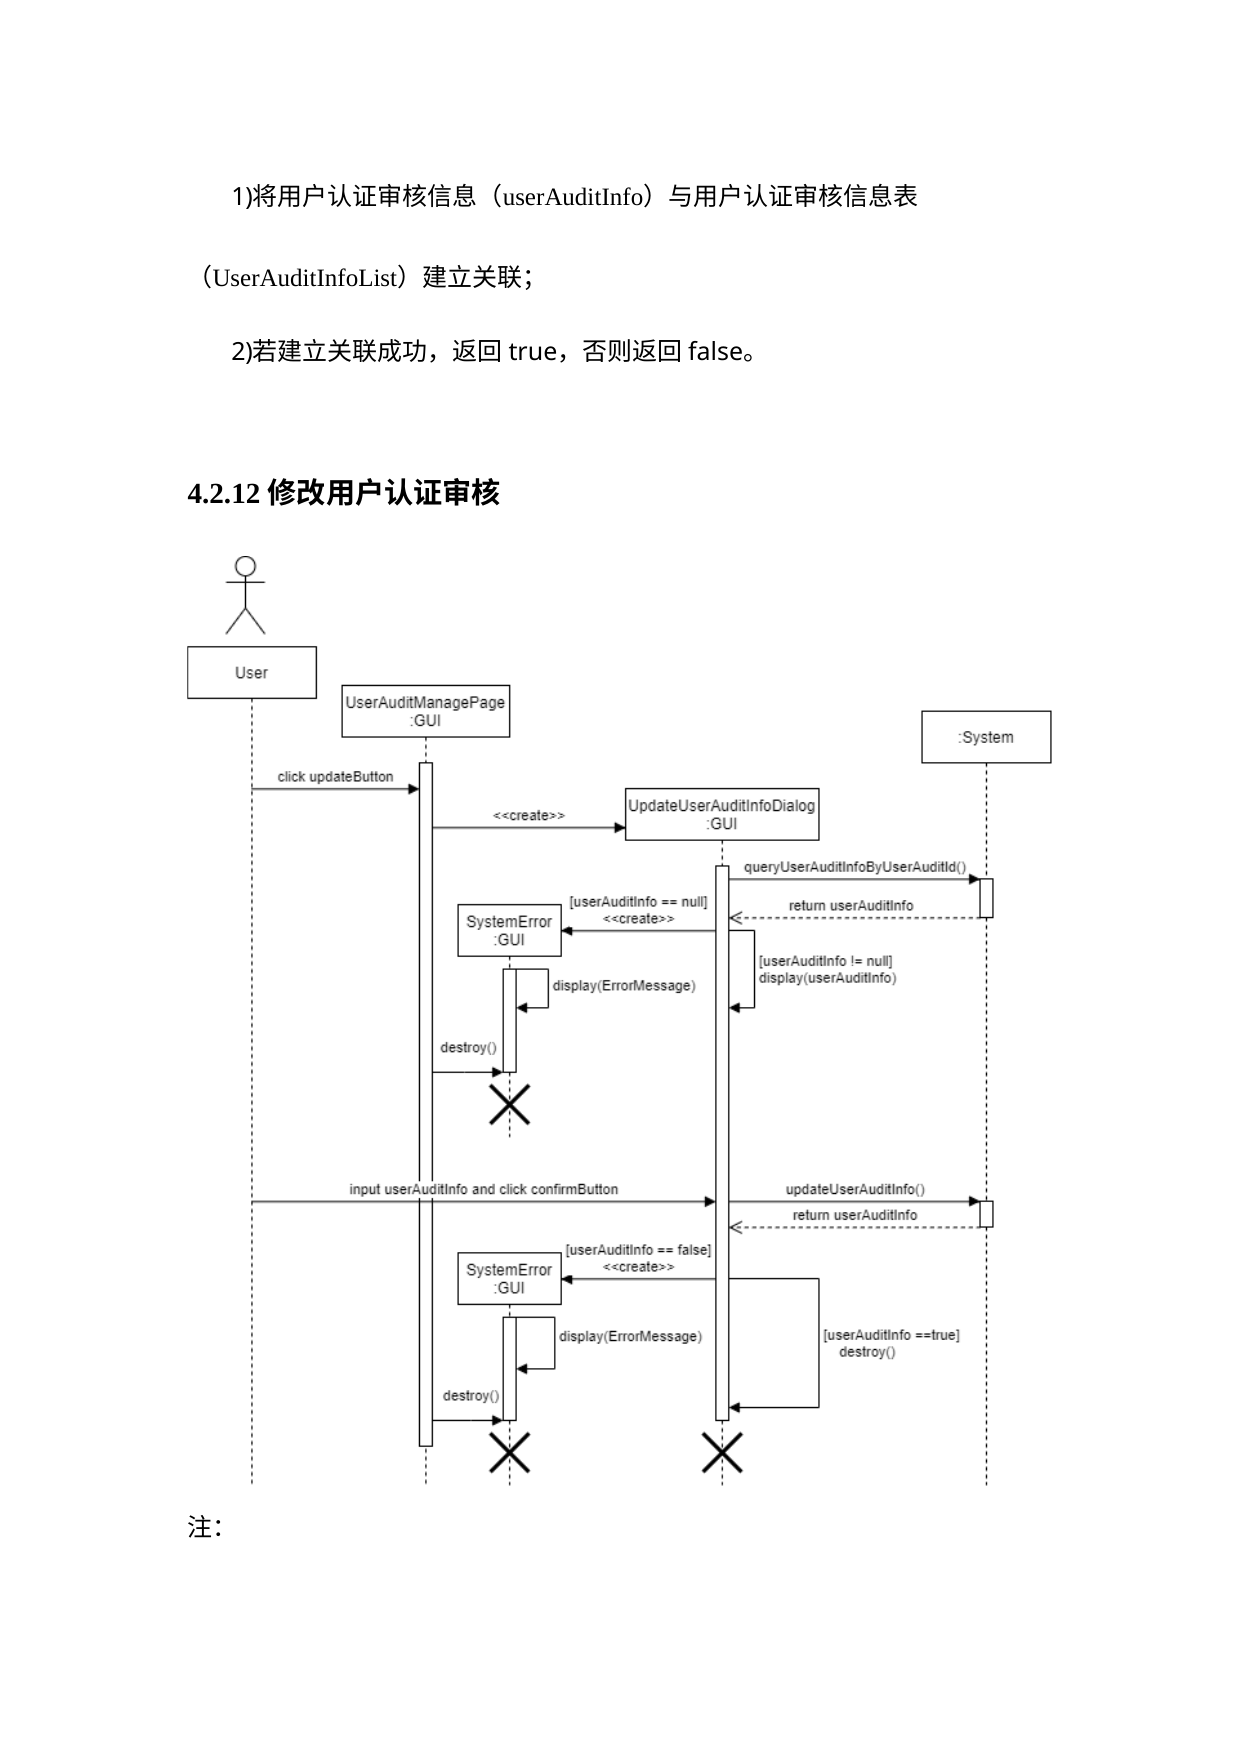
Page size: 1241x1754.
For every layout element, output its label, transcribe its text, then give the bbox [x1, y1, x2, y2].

picture [187, 556, 1053, 1487]
text 1)将用户认证审核信息（userAuditInfo）与用户认证审核信息表（UserAuditInfoList）建立关联； [187, 162, 1053, 308]
text 2)若建立关联成功，返回 true，否则返回 false。 [187, 317, 1053, 382]
text 注： [187, 1493, 1053, 1558]
subtitle 修改用户认证审核 [187, 458, 1053, 523]
